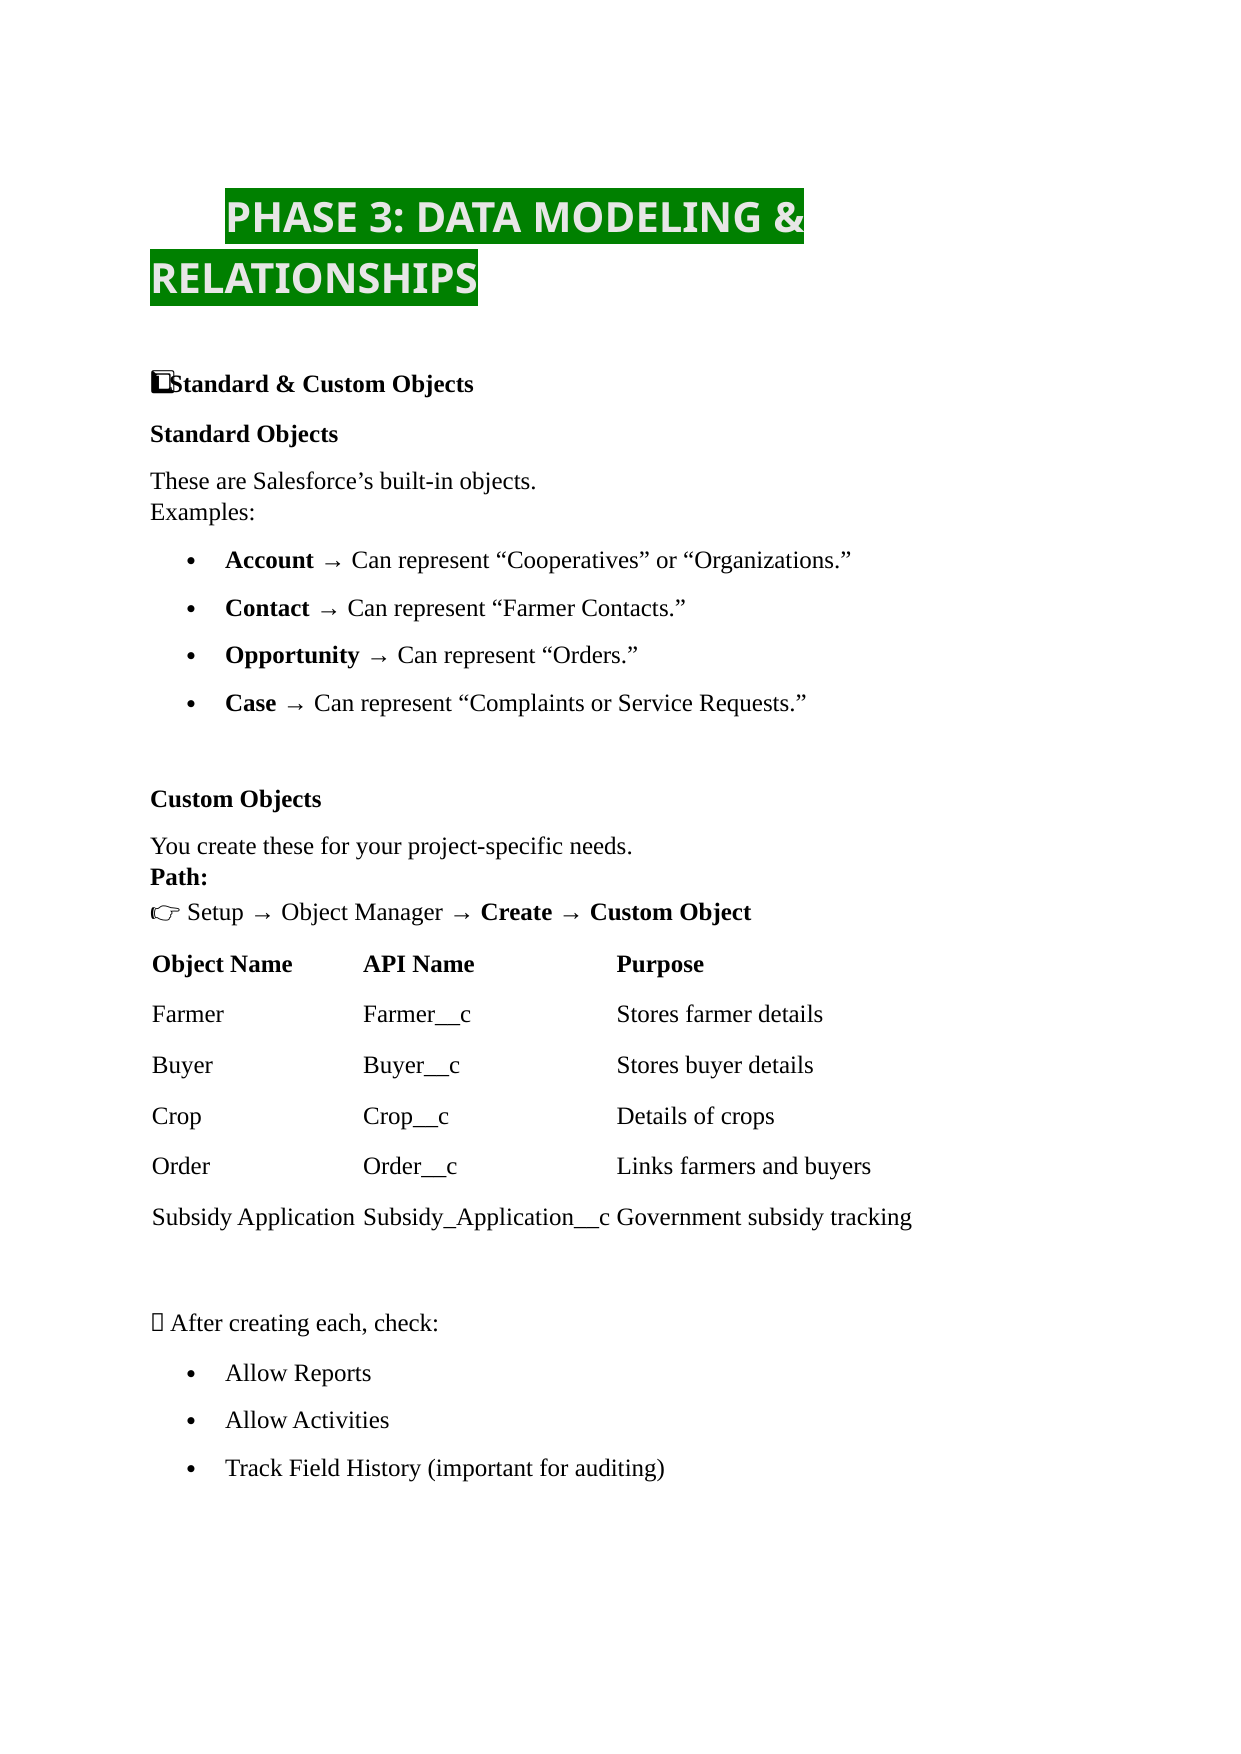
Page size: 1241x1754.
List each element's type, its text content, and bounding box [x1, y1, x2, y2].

text Custom Objects [150, 784, 1090, 812]
list Account → Can represent “Cooperatives” or “Organizations.” [187, 545, 1090, 574]
table_cell Details of crops [615, 1099, 918, 1150]
table_header Purpose [615, 947, 918, 998]
text These are Salesforce’s built-in objects. Examples: [150, 466, 1090, 526]
text 1️⃣ Standard & Custom Objects [150, 365, 1090, 399]
table_header Object Name [150, 947, 361, 998]
text You create these for your project-specific needs. Path: 👉 Setup → Object Manager → Create → Custom Object [150, 831, 1090, 928]
table_cell Order [150, 1150, 361, 1200]
table_cell Buyer [150, 1049, 361, 1099]
table_cell Buyer__c [361, 1049, 615, 1099]
subtitle PHASE 3: DATA MODELING & RELATIONSHIPS [150, 187, 1090, 306]
table_cell Stores buyer details [615, 1049, 918, 1099]
list Allow Reports [187, 1358, 1090, 1387]
list Case → Can represent “Complaints or Service Requests.” [187, 688, 1090, 717]
table_cell Subsidy Application [150, 1200, 361, 1251]
table_cell Farmer__c [361, 998, 615, 1048]
table_cell Stores farmer details [615, 998, 918, 1048]
list Track Field History (important for auditing) [187, 1453, 1090, 1482]
text ✅ After creating each, check: [150, 1304, 1090, 1338]
text Standard Objects [150, 419, 1090, 447]
list Allow Activities [187, 1406, 1090, 1434]
table_cell Crop [150, 1099, 361, 1150]
table_cell Farmer [150, 998, 361, 1048]
table_cell Government subsidy tracking [615, 1200, 918, 1251]
table_header API Name [361, 947, 615, 998]
table_cell Order__c [361, 1150, 615, 1200]
table_cell Links farmers and buyers [615, 1150, 918, 1200]
list Contact → Can represent “Farmer Contacts.” [187, 593, 1090, 622]
table_cell Subsidy_Application__c [361, 1200, 615, 1251]
list Opportunity → Can represent “Orders.” [187, 641, 1090, 669]
table_cell Crop__c [361, 1099, 615, 1150]
